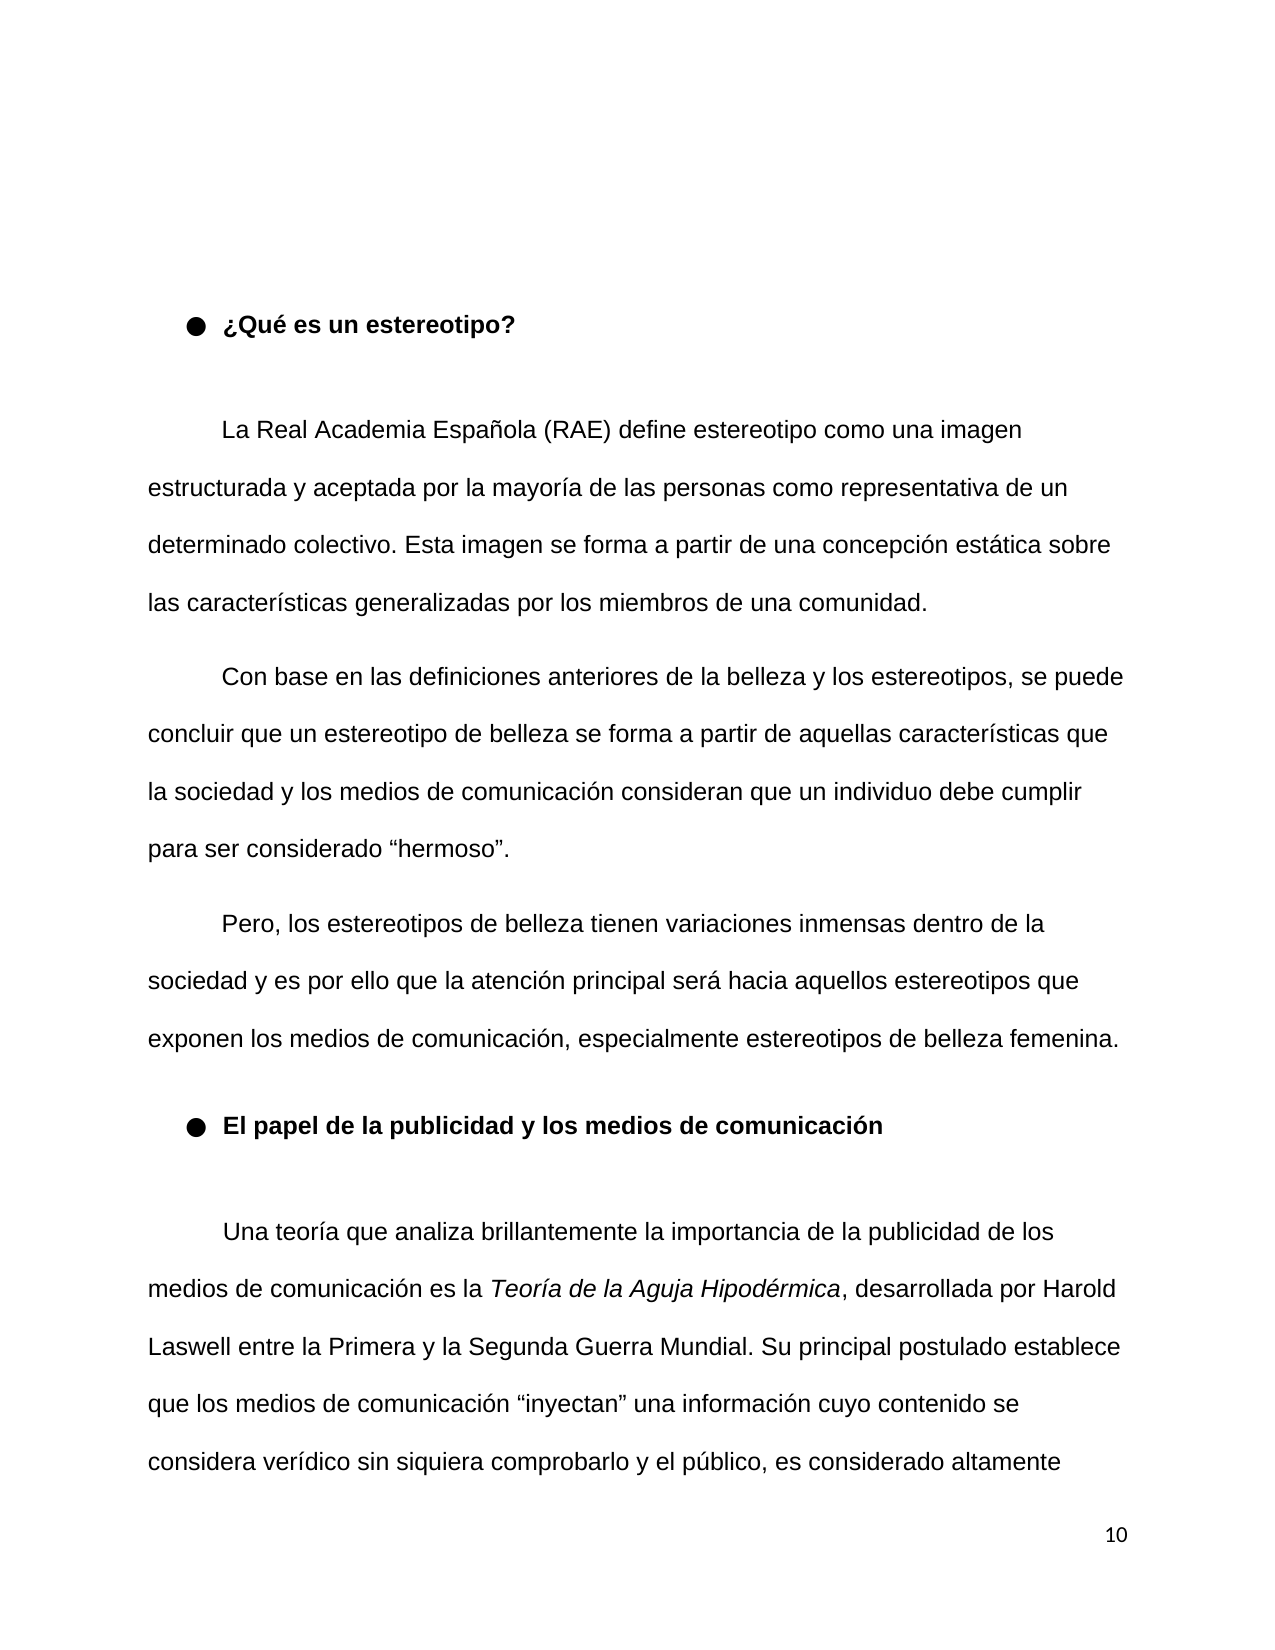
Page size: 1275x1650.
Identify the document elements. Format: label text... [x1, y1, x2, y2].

list El papel de la publicidad y los medios de comunicación [185, 1098, 1127, 1149]
text La Real Academia Española (RAE) define estereotipo como una imagen estructurada y aceptada por la mayoría de las personas como representativa de un determinado colectivo. Esta imagen se forma a partir de una concepción estática sobre las características generalizadas por los miembros de una comunidad. [148, 415, 1127, 616]
text Con base en las definiciones anteriores de la belleza y los estereotipos, se puede concluir que un estereotipo de belleza se forma a partir de aquellas características que la sociedad y los medios de comunicación consideran que un individuo debe cumplir para ser considerado “hermoso”. [148, 662, 1127, 863]
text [148, 1217, 1127, 1476]
list ¿Qué es un estereotipo? [185, 296, 1127, 347]
text Pero, los estereotipos de belleza tienen variaciones inmensas dentro de la sociedad y es por ello que la atención principal será hacia aquellos estereotipos que exponen los medios de comunicación, especialmente estereotipos de belleza femenina. [148, 908, 1127, 1052]
